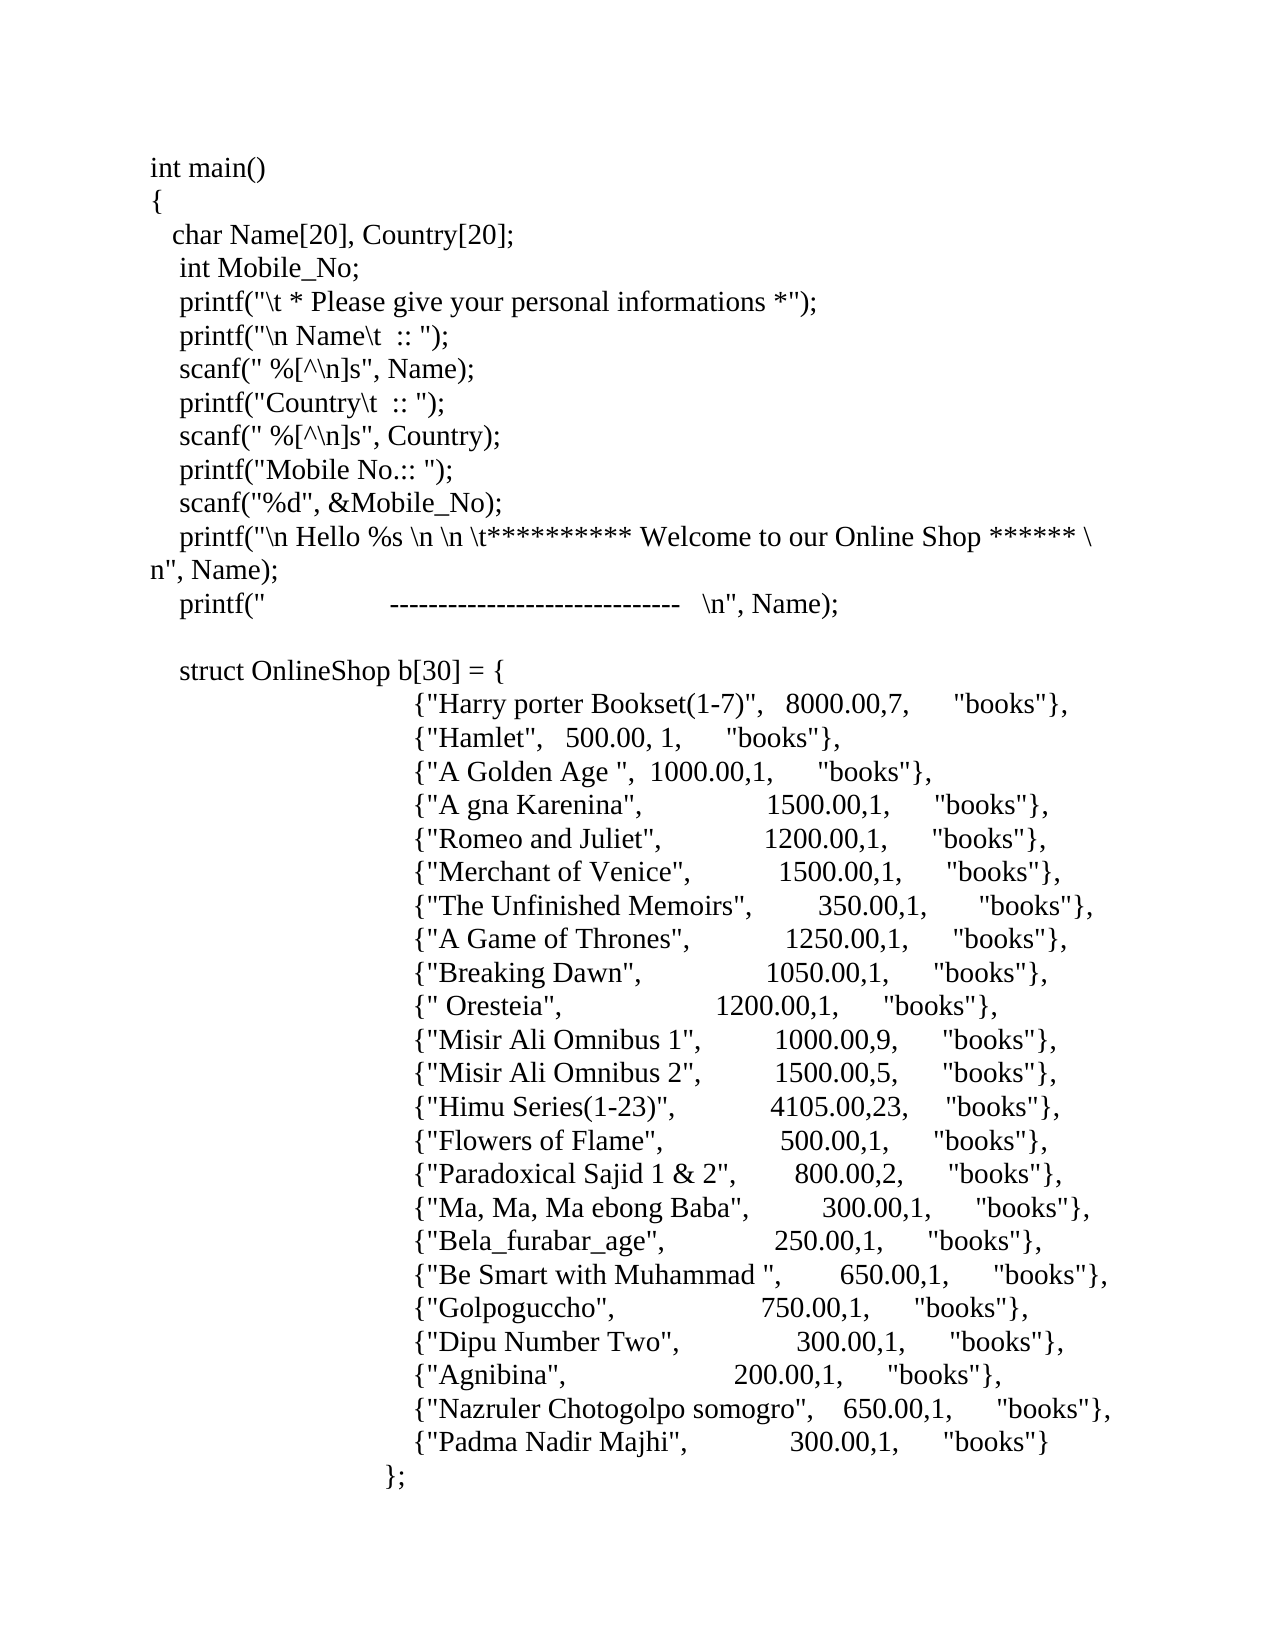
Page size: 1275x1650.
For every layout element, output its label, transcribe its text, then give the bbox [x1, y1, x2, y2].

text {"A Golden Age ", 1000.00,1, "books"}, [150, 754, 1125, 787]
text }; [150, 1458, 1125, 1492]
text printf("Country\t :: "); [150, 385, 1125, 418]
text printf("Mobile No.:: "); [150, 452, 1125, 485]
text {"Ma, Ma, Ma ebong Baba", 300.00,1, "books"}, [150, 1190, 1125, 1223]
text printf("\n Name\t :: "); [150, 318, 1125, 351]
text { [150, 183, 1125, 217]
text {"Bela_furabar_age", 250.00,1, "books"}, [150, 1223, 1125, 1257]
text {"Flowers of Flame", 500.00,1, "books"}, [150, 1123, 1125, 1156]
text printf(" ------------------------------ \n", Name); [150, 586, 1125, 619]
text printf("\n Hello %s \n \n \t********** Welcome to our Online Shop ****** \n", Name); [150, 519, 1125, 586]
text {"Misir Ali Omnibus 2", 1500.00,5, "books"}, [150, 1056, 1125, 1089]
text {"Hamlet", 500.00, 1, "books"}, [150, 720, 1125, 754]
text struct OnlineShop b[30] = { [150, 653, 1125, 687]
text int main() [150, 150, 1125, 183]
text int Mobile_No; [150, 251, 1125, 284]
text printf("\t * Please give your personal informations *"); [150, 284, 1125, 318]
text {"Agnibina", 200.00,1, "books"}, [150, 1357, 1125, 1391]
text scanf("%d", &Mobile_No); [150, 485, 1125, 519]
text {"Harry porter Bookset(1-7)", 8000.00,7, "books"}, [150, 687, 1125, 720]
text {"Breaking Dawn", 1050.00,1, "books"}, [150, 955, 1125, 988]
text {"Merchant of Venice", 1500.00,1, "books"}, [150, 854, 1125, 888]
text {"Paradoxical Sajid 1 & 2", 800.00,2, "books"}, [150, 1156, 1125, 1190]
text {"Padma Nadir Majhi", 300.00,1, "books"} [150, 1424, 1125, 1458]
text {"A gna Karenina", 1500.00,1, "books"}, [150, 787, 1125, 821]
text scanf(" %[^\n]s", Country); [150, 418, 1125, 452]
text {"Golpoguccho", 750.00,1, "books"}, [150, 1290, 1125, 1324]
text {"Himu Series(1-23)", 4105.00,23, "books"}, [150, 1089, 1125, 1123]
text {"Romeo and Juliet", 1200.00,1, "books"}, [150, 821, 1125, 854]
text {"The Unfinished Memoirs", 350.00,1, "books"}, [150, 888, 1125, 921]
text {"A Game of Thrones", 1250.00,1, "books"}, [150, 921, 1125, 955]
text char Name[20], Country[20]; [150, 217, 1125, 251]
text {"Nazruler Chotogolpo somogro", 650.00,1, "books"}, [150, 1391, 1125, 1424]
text scanf(" %[^\n]s", Name); [150, 351, 1125, 385]
text {"Dipu Number Two", 300.00,1, "books"}, [150, 1324, 1125, 1357]
text {"Misir Ali Omnibus 1", 1000.00,9, "books"}, [150, 1022, 1125, 1056]
text {" Oresteia", 1200.00,1, "books"}, [150, 988, 1125, 1022]
text {"Be Smart with Muhammad ", 650.00,1, "books"}, [150, 1257, 1125, 1290]
